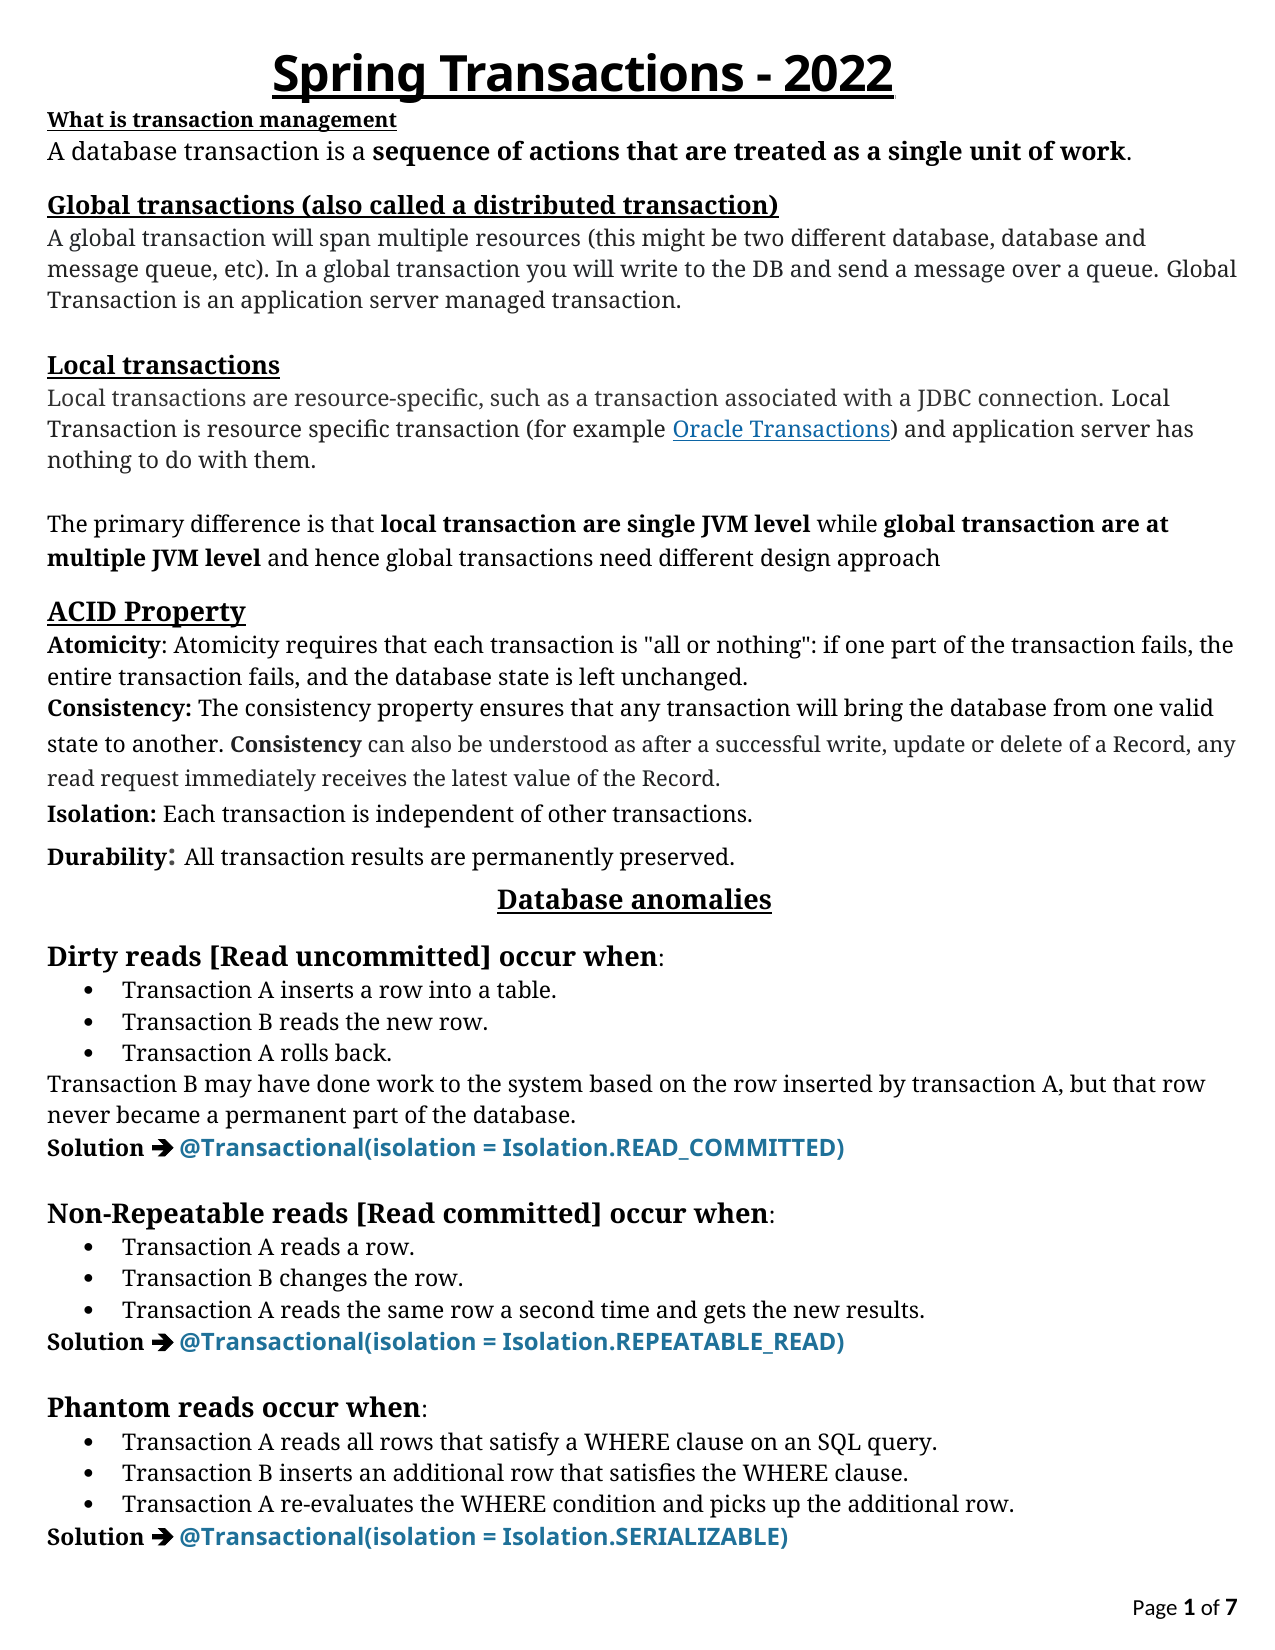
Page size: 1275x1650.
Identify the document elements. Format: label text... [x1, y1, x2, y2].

list Transaction A inserts a row into a table. [84, 974, 1237, 1005]
list Transaction A re-evaluates the WHERE condition and picks up the additional row. [84, 1488, 1237, 1519]
list Transaction B changes the row. [84, 1262, 1237, 1294]
text Transaction B may have done work to the system based on the row inserted by transaction A, but that row never became a permanent part of the database. [47, 1068, 1237, 1130]
text Phantom reads occur when: [47, 1389, 1237, 1426]
text The primary difference is that local transaction are single JVM level while global transaction are at multiple JVM level and hence global transactions need different design approach [47, 508, 1237, 573]
text Solution @Transactional(isolation = Isolation.READ_COMMITTED) [47, 1130, 1237, 1163]
title Spring Transactions - 2022 [197, 37, 1237, 106]
text Solution @Transactional(isolation = Isolation.REPEATABLE_READ) [47, 1325, 1237, 1357]
text Database anomalies [422, 881, 1237, 918]
text What is transaction management [47, 106, 1237, 134]
text Local transactions [47, 348, 1237, 382]
text Local transactions are resource-specific, such as a transaction associated with a JDBC connection. Local Transaction is resource specific transaction (for example Oracle Transactions) and application server has nothing to do with them. [47, 382, 1237, 476]
text Consistency: The consistency property ensures that any transaction will bring the database from one valid state to another. Consistency can also be understood as after a successful write, update or delete of a Record, any read request immediately receives the latest value of the Record. [47, 692, 1237, 793]
text A global transaction will span multiple resources (this might be two different database, database and message queue, etc). In a global transaction you will write to the DB and send a message over a queue. Global Transaction is an application server managed transaction. [47, 222, 1237, 315]
text Atomicity: Atomicity requires that each transaction is "all or nothing": if one part of the transaction fails, the entire transaction fails, and the database state is left unchanged. [47, 629, 1237, 692]
text Solution @Transactional(isolation = Isolation.SERIALIZABLE) [47, 1519, 1237, 1552]
list Transaction A rolls back. [84, 1037, 1237, 1068]
list Transaction A reads a row. [84, 1231, 1237, 1262]
text A database transaction is a sequence of actions that are treated as a single unit of work. [47, 134, 1237, 168]
list Transaction A reads the same row a second time and gets the new results. [84, 1294, 1237, 1325]
list Transaction A reads all rows that satisfy a WHERE clause on an SQL query. [84, 1426, 1237, 1457]
text Global transactions (also called a distributed transaction) [47, 187, 1237, 222]
text Dirty reads [Read uncommitted] occur when: [47, 937, 1237, 974]
text Isolation: Each transaction is independent of other transactions. [47, 798, 1237, 829]
list Transaction B inserts an additional row that satisfies the WHERE clause. [84, 1457, 1237, 1488]
text ACID Property [47, 592, 1237, 629]
list Transaction B reads the new row. [84, 1005, 1237, 1037]
text Durability: All transaction results are permanently preserved. [47, 833, 1237, 875]
text Non-Repeatable reads [Read committed] occur when: [47, 1194, 1237, 1231]
